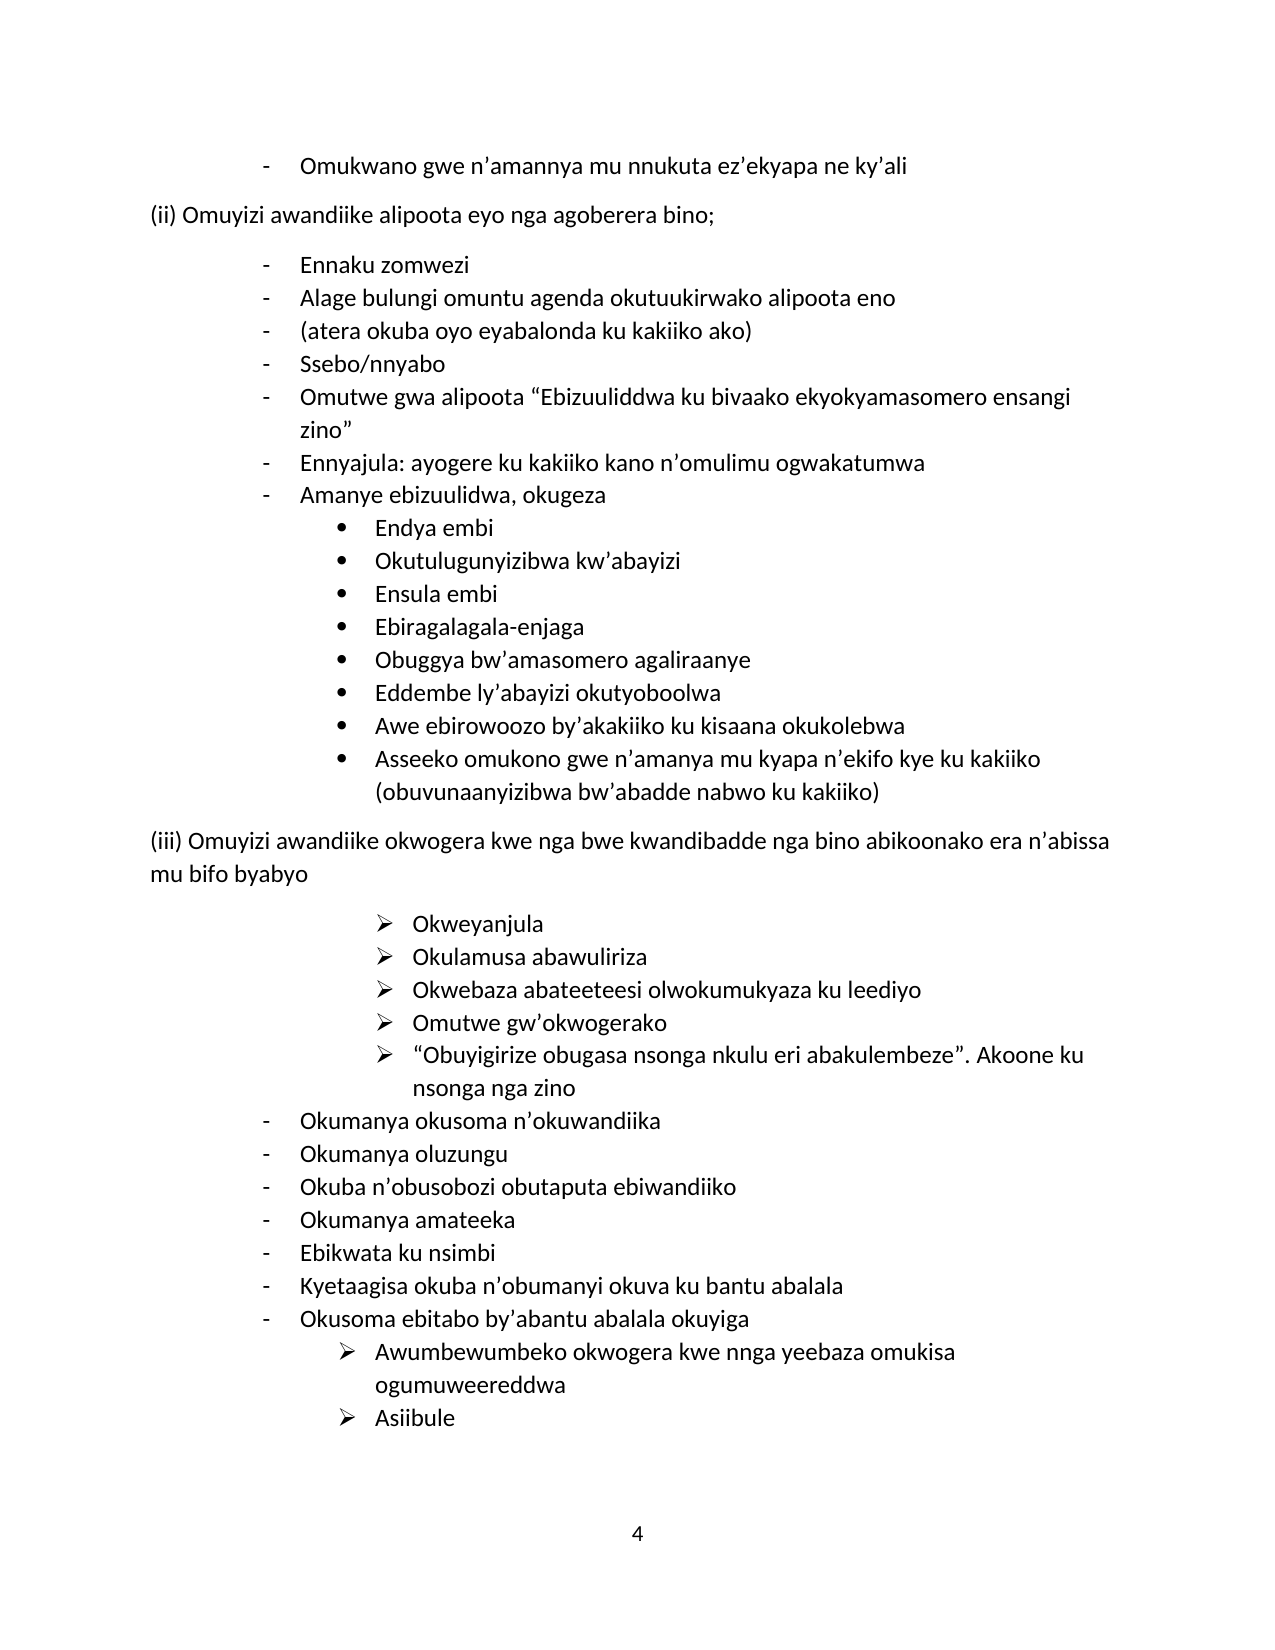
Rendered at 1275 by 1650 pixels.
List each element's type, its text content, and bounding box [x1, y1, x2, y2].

list Ennyajula: ayogere ku kakiiko kano n’omulimu ogwakatumwa [262, 447, 1125, 477]
text (iii) Omuyizi awandiike okwogera kwe nga bwe kwandibadde nga bino abikoonako era n’abissa mu bifo byabyo [150, 825, 1125, 889]
list Awe ebirowoozo by’akakiiko ku kisaana okukolebwa [337, 710, 1125, 741]
list Okumanya amateeka [262, 1204, 1125, 1235]
list Okuba n’obusobozi obutaputa ebiwandiiko [262, 1171, 1125, 1202]
list Asseeko omukono gwe n’amanya mu kyapa n’ekifo kye ku kakiiko (obuvunaanyizibwa bw’abadde nabwo ku kakiiko) [337, 743, 1125, 806]
list (atera okuba oyo eyabalonda ku kakiiko ako) [262, 315, 1125, 346]
list Ensula embi [337, 578, 1125, 609]
list Ssebo/nnyabo [262, 348, 1125, 378]
list Ennaku zomwezi [262, 249, 1125, 280]
list Okumanya okusoma n’okuwandiika [262, 1105, 1125, 1136]
list Amanye ebizuulidwa, okugeza [262, 479, 1125, 510]
list Alage bulungi omuntu agenda okutuukirwako alipoota eno [262, 282, 1125, 313]
text (ii) Omuyizi awandiike alipoota eyo nga agoberera bino; [150, 199, 1125, 230]
list Ebikwata ku nsimbi [262, 1237, 1125, 1268]
list Okusoma ebitabo by’abantu abalala okuyiga [262, 1303, 1125, 1333]
list Awumbewumbeko okwogera kwe nnga yeebaza omukisa ogumuweereddwa [337, 1336, 1125, 1399]
list Asiibule [337, 1402, 1125, 1432]
list Eddembe ly’abayizi okutyoboolwa [337, 677, 1125, 708]
list Omutwe gwa alipoota “Ebizuuliddwa ku bivaako ekyokyamasomero ensangi zino” [262, 381, 1125, 444]
list Okwebaza abateeteesi olwokumukyaza ku leediyo [375, 974, 1125, 1004]
list Okutulugunyizibwa kw’abayizi [337, 545, 1125, 576]
list Okweyanjula [375, 908, 1125, 938]
list Okulamusa abawuliriza [375, 941, 1125, 971]
list Okumanya oluzungu [262, 1138, 1125, 1169]
list Ebiragalagala-enjaga [337, 611, 1125, 642]
list “Obuyigirize obugasa nsonga nkulu eri abakulembeze”. Akoone ku nsonga nga zino [375, 1039, 1125, 1103]
list Endya embi [337, 512, 1125, 543]
list Obuggya bw’amasomero agaliraanye [337, 644, 1125, 675]
list Omutwe gw’okwogerako [375, 1007, 1125, 1037]
list Kyetaagisa okuba n’obumanyi okuva ku bantu abalala [262, 1270, 1125, 1301]
list Omukwano gwe n’amannya mu nnukuta ez’ekyapa ne ky’ali [262, 150, 1125, 181]
